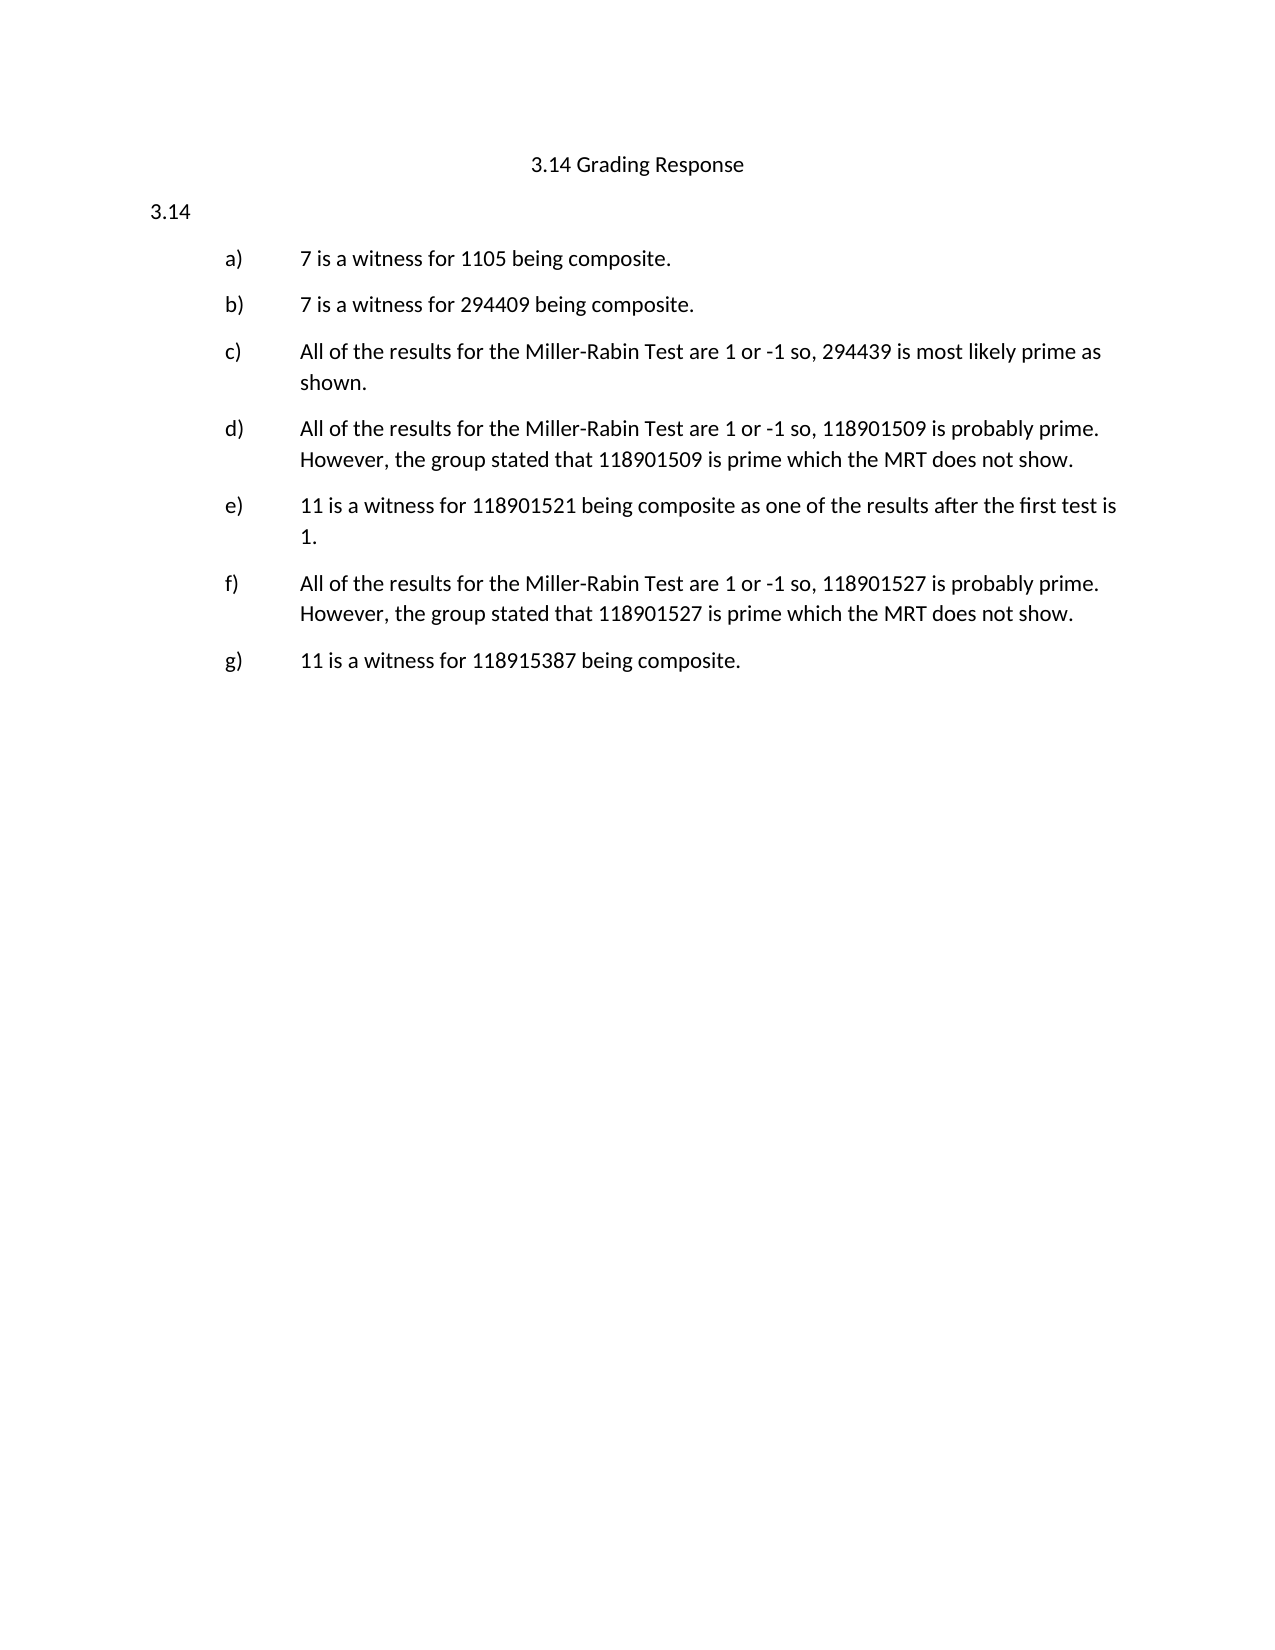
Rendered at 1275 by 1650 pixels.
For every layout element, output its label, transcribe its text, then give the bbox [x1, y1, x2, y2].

text 3.14 Grading Response [150, 150, 1125, 178]
text g) 11 is a witness for 118915387 being composite. [225, 646, 1125, 674]
text d) All of the results for the Miller-Rabin Test are 1 or -1 so, 118901509 is probably prime. However, the group stated that 118901509 is prime which the MRT does not show. [225, 414, 1125, 473]
text b) 7 is a witness for 294409 being composite. [150, 291, 1125, 319]
text e) 11 is a witness for 118901521 being composite as one of the results after the first test is 1. [225, 492, 1125, 550]
text c) All of the results for the Miller-Rabin Test are 1 or -1 so, 294439 is most likely prime as shown. [225, 337, 1125, 396]
text f) All of the results for the Miller-Rabin Test are 1 or -1 so, 118901527 is probably prime. However, the group stated that 118901527 is prime which the MRT does not show. [225, 569, 1125, 627]
text 3.14 [150, 197, 1125, 225]
text a) 7 is a witness for 1105 being composite. [150, 244, 1125, 272]
